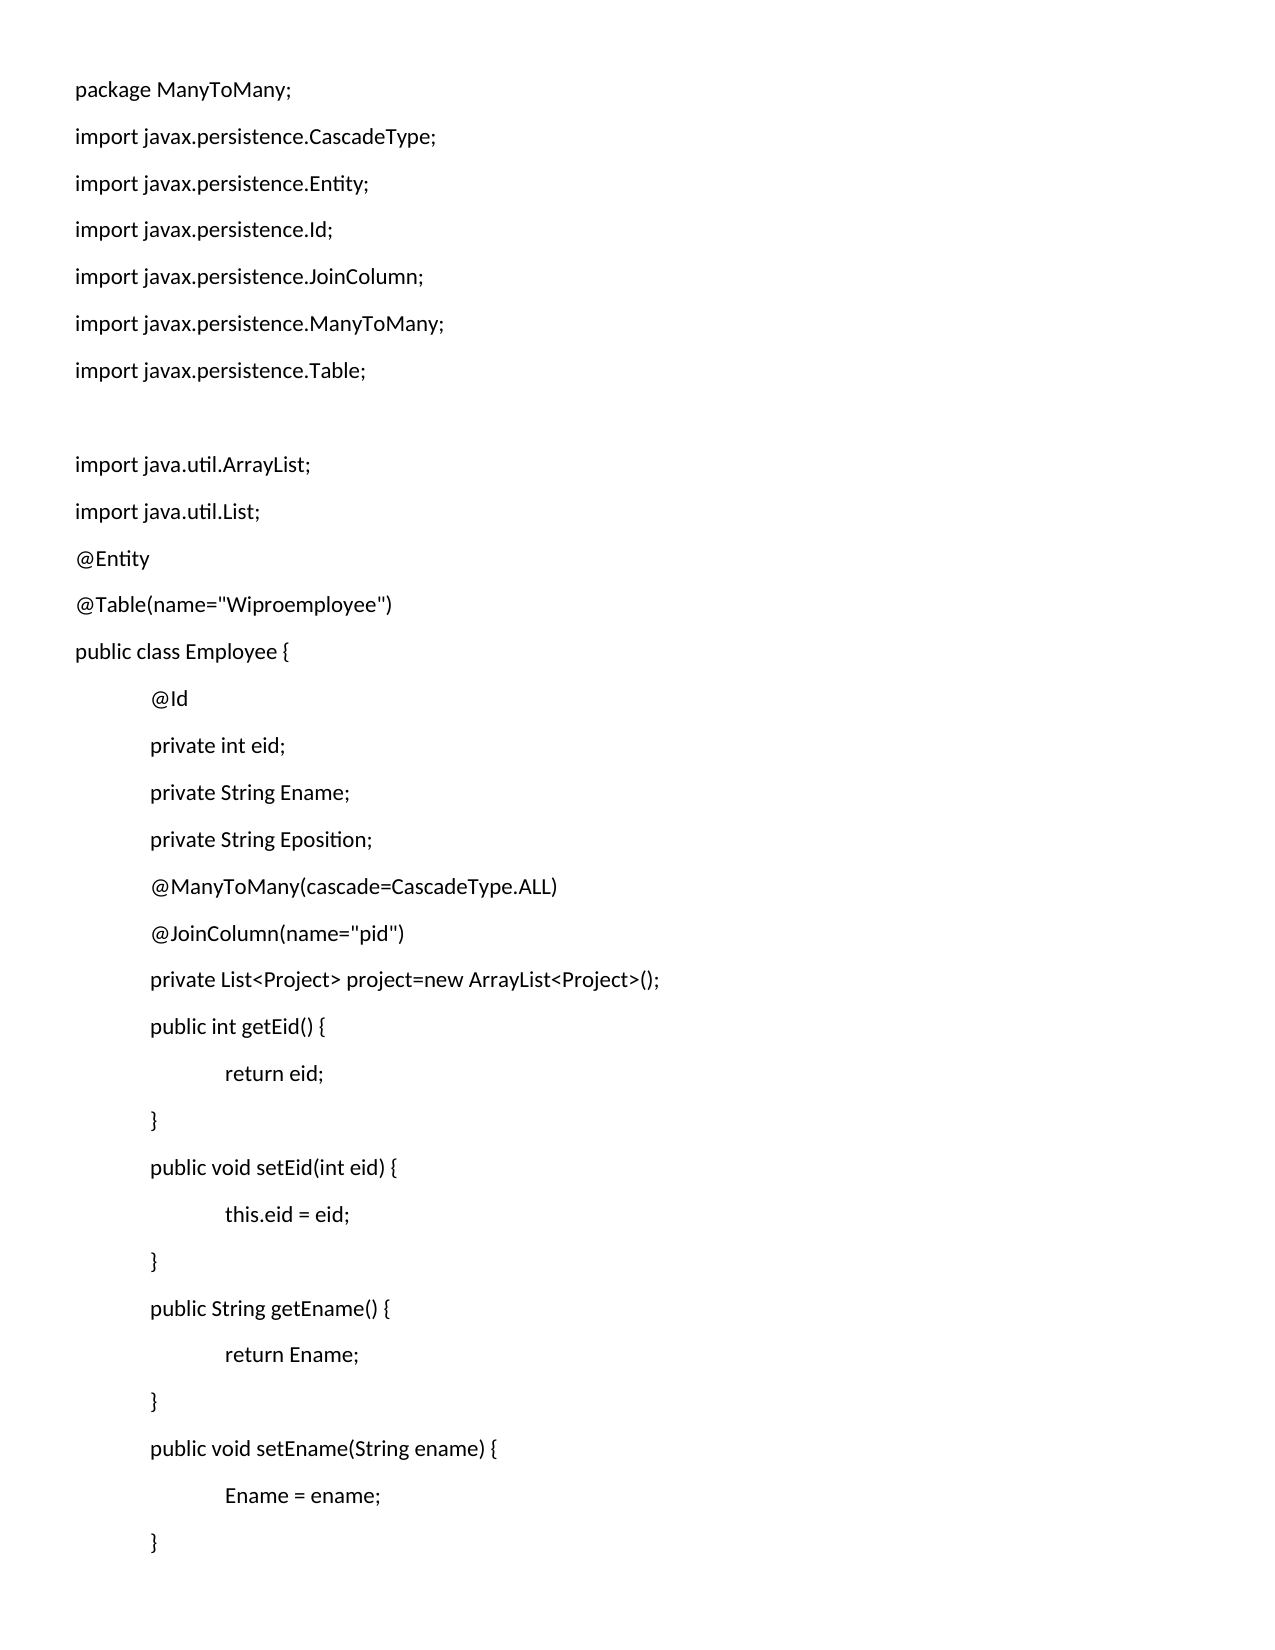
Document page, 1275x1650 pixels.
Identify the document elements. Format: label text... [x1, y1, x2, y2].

text import javax.persistence.JoinColumn; [75, 262, 1200, 291]
text } [75, 1247, 1200, 1275]
text import java.util.ArrayList; [75, 450, 1200, 478]
text import javax.persistence.ManyToMany; [75, 309, 1200, 337]
text } [75, 1387, 1200, 1416]
text public class Employee { [75, 637, 1200, 666]
text import javax.persistence.CascadeType; [75, 122, 1200, 150]
text package ManyToMany; [75, 75, 1200, 103]
text import javax.persistence.Entity; [75, 169, 1200, 197]
text @JoinColumn(name="pid") [75, 919, 1200, 947]
text private int eid; [75, 731, 1200, 759]
text @ManyToMany(cascade=CascadeType.ALL) [75, 872, 1200, 900]
text public String getEname() { [75, 1294, 1200, 1322]
text @Table(name="Wiproemployee") [75, 591, 1200, 619]
text public int getEid() { [75, 1012, 1200, 1041]
text public void setEid(int eid) { [75, 1153, 1200, 1181]
text this.eid = eid; [75, 1200, 1200, 1228]
text private String Ename; [75, 778, 1200, 806]
text return eid; [75, 1059, 1200, 1087]
text @Entity [75, 544, 1200, 572]
text private List<Project> project=new ArrayList<Project>(); [75, 966, 1200, 994]
text import javax.persistence.Id; [75, 216, 1200, 244]
text private String Eposition; [75, 825, 1200, 853]
text } [75, 1106, 1200, 1134]
text } [75, 1528, 1200, 1556]
text @Id [75, 684, 1200, 712]
text public void setEname(String ename) { [75, 1434, 1200, 1462]
text import javax.persistence.Table; [75, 356, 1200, 384]
text Ename = ename; [75, 1481, 1200, 1509]
text return Ename; [75, 1341, 1200, 1369]
text import java.util.List; [75, 497, 1200, 525]
